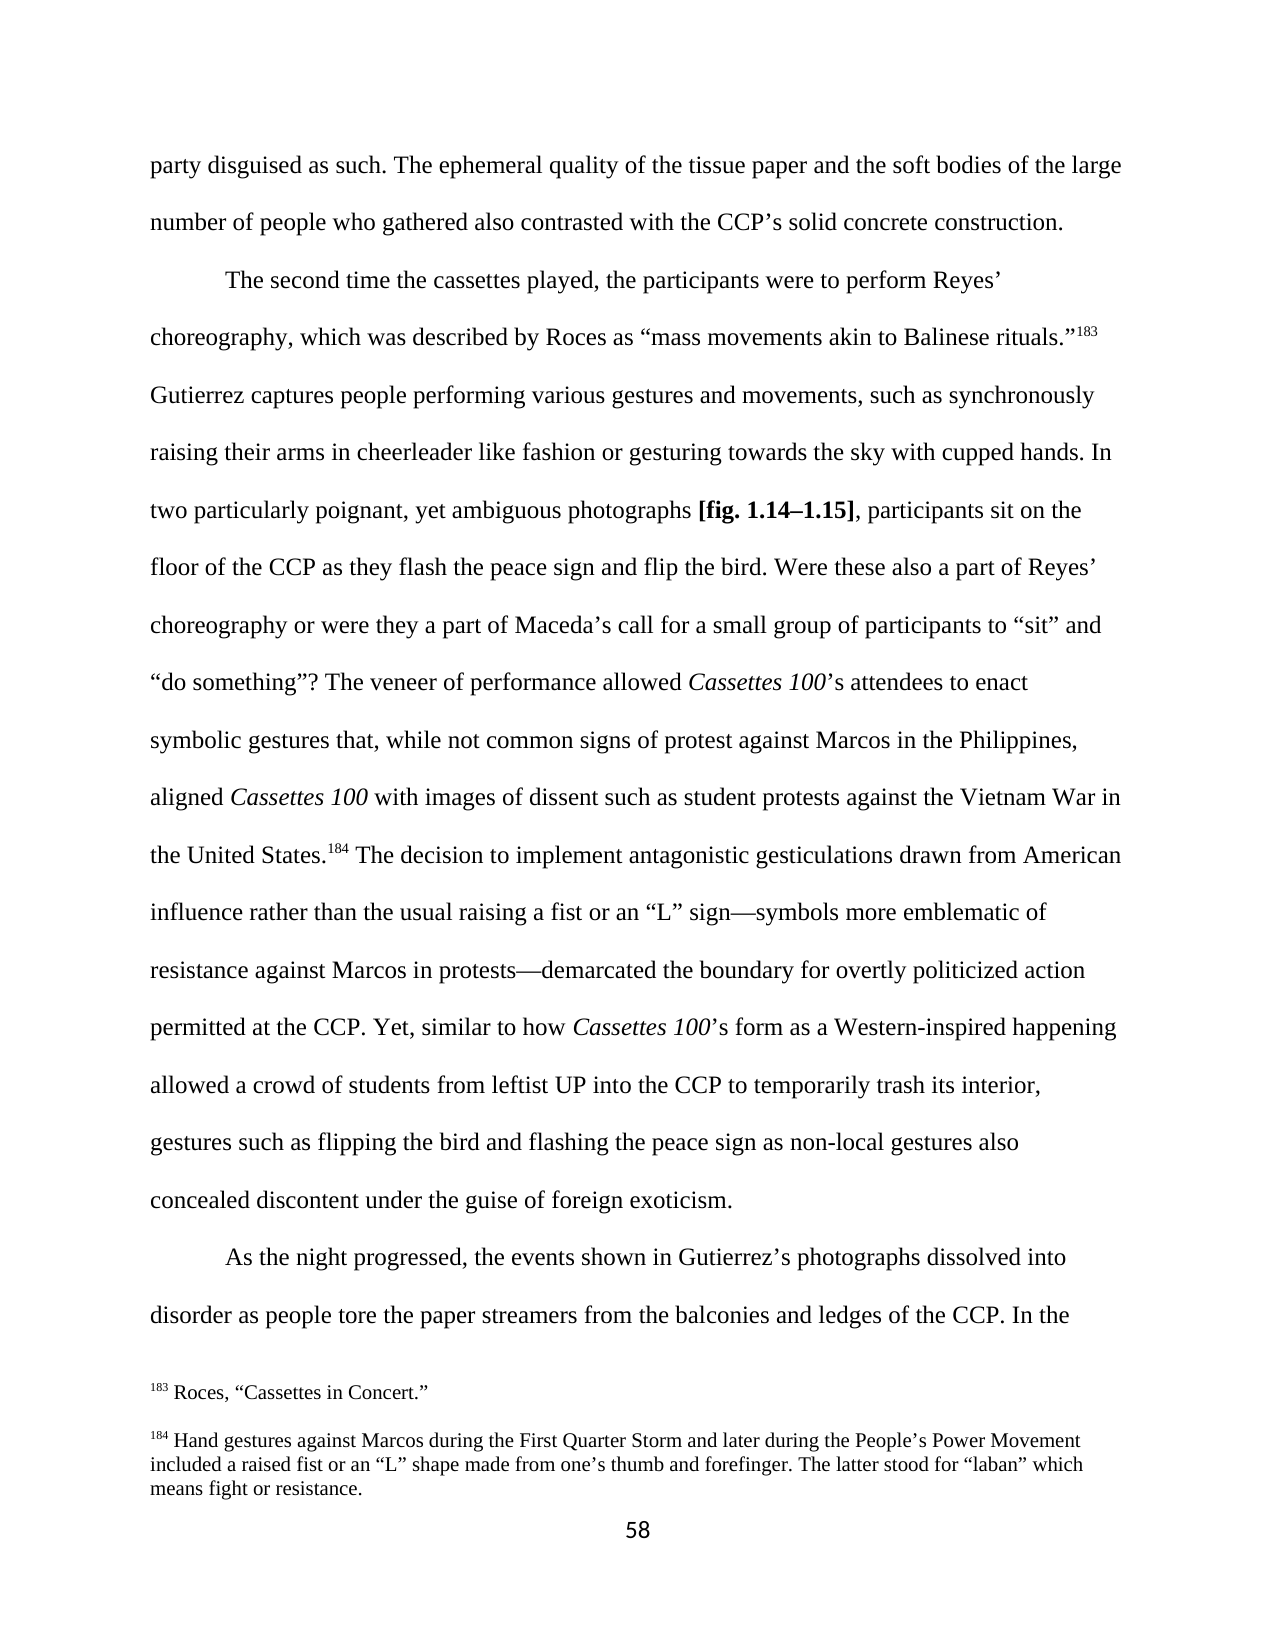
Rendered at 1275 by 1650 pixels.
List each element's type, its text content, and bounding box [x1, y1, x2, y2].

text The second time the cassettes played, the participants were to perform Reyes’ choreography, which was described by Roces as “mass movements akin to Balinese rituals.” Gutierrez captures people performing various gestures and movements, such as synchronously raising their arms in cheerleader like fashion or gesturing towards the sky with cupped hands. In two particularly poignant, yet ambiguous photographs [fig. 1.14–1.15], participants sit on the floor of the CCP as they flash the peace sign and flip the bird. Were these also a part of Reyes’ choreography or were they a part of Maceda’s call for a small group of participants to “sit” and “do something”? The veneer of performance allowed Cassettes 100’s attendees to enact symbolic gestures that, while not common signs of protest against Marcos in the Philippines, aligned Cassettes 100 with images of dissent such as student protests against the Vietnam War in the United States. The decision to implement antagonistic gesticulations drawn from American influence rather than the usual raising a fist or an “L” sign—symbols more emblematic of resistance against Marcos in protests—demarcated the boundary for overtly politicized action permitted at the CCP. Yet, similar to how Cassettes 100’s form as a Western-inspired happening allowed a crowd of students from leftist UP into the CCP to temporarily trash its interior, gestures such as flipping the bird and flashing the peace sign as non-local gestures also concealed discontent under the guise of foreign exoticism. [150, 265, 1125, 1214]
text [150, 150, 1125, 236]
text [150, 1242, 1125, 1329]
